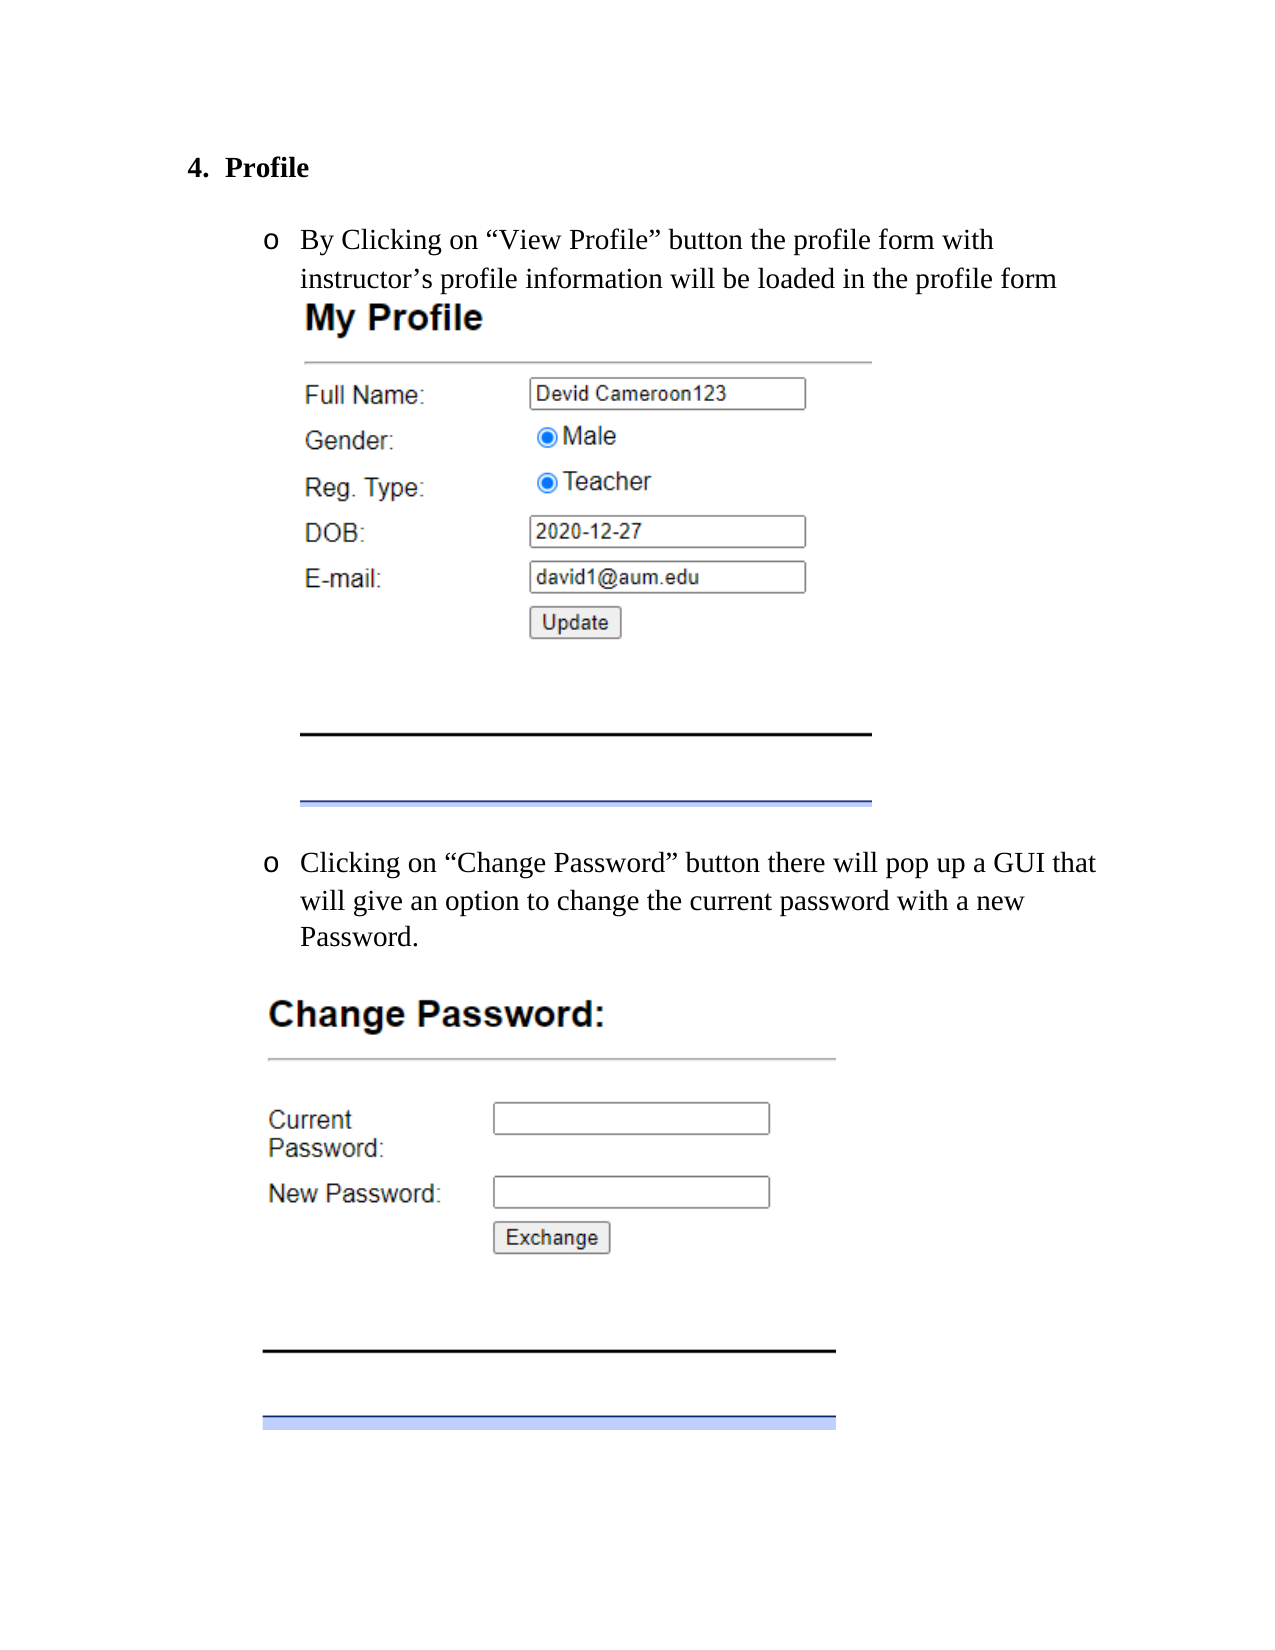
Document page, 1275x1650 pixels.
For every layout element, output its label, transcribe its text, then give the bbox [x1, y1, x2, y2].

picture [262, 991, 836, 1430]
list Profile [187, 150, 1125, 183]
list Clicking on “Change Password” button there will pop up a GUI that will give an option to change the current password with a new Password. [262, 845, 1125, 953]
picture [300, 297, 872, 807]
list By Clicking on “View Profile” button the profile form with instructor’s profile information will be loaded in the profile form [262, 222, 1125, 294]
